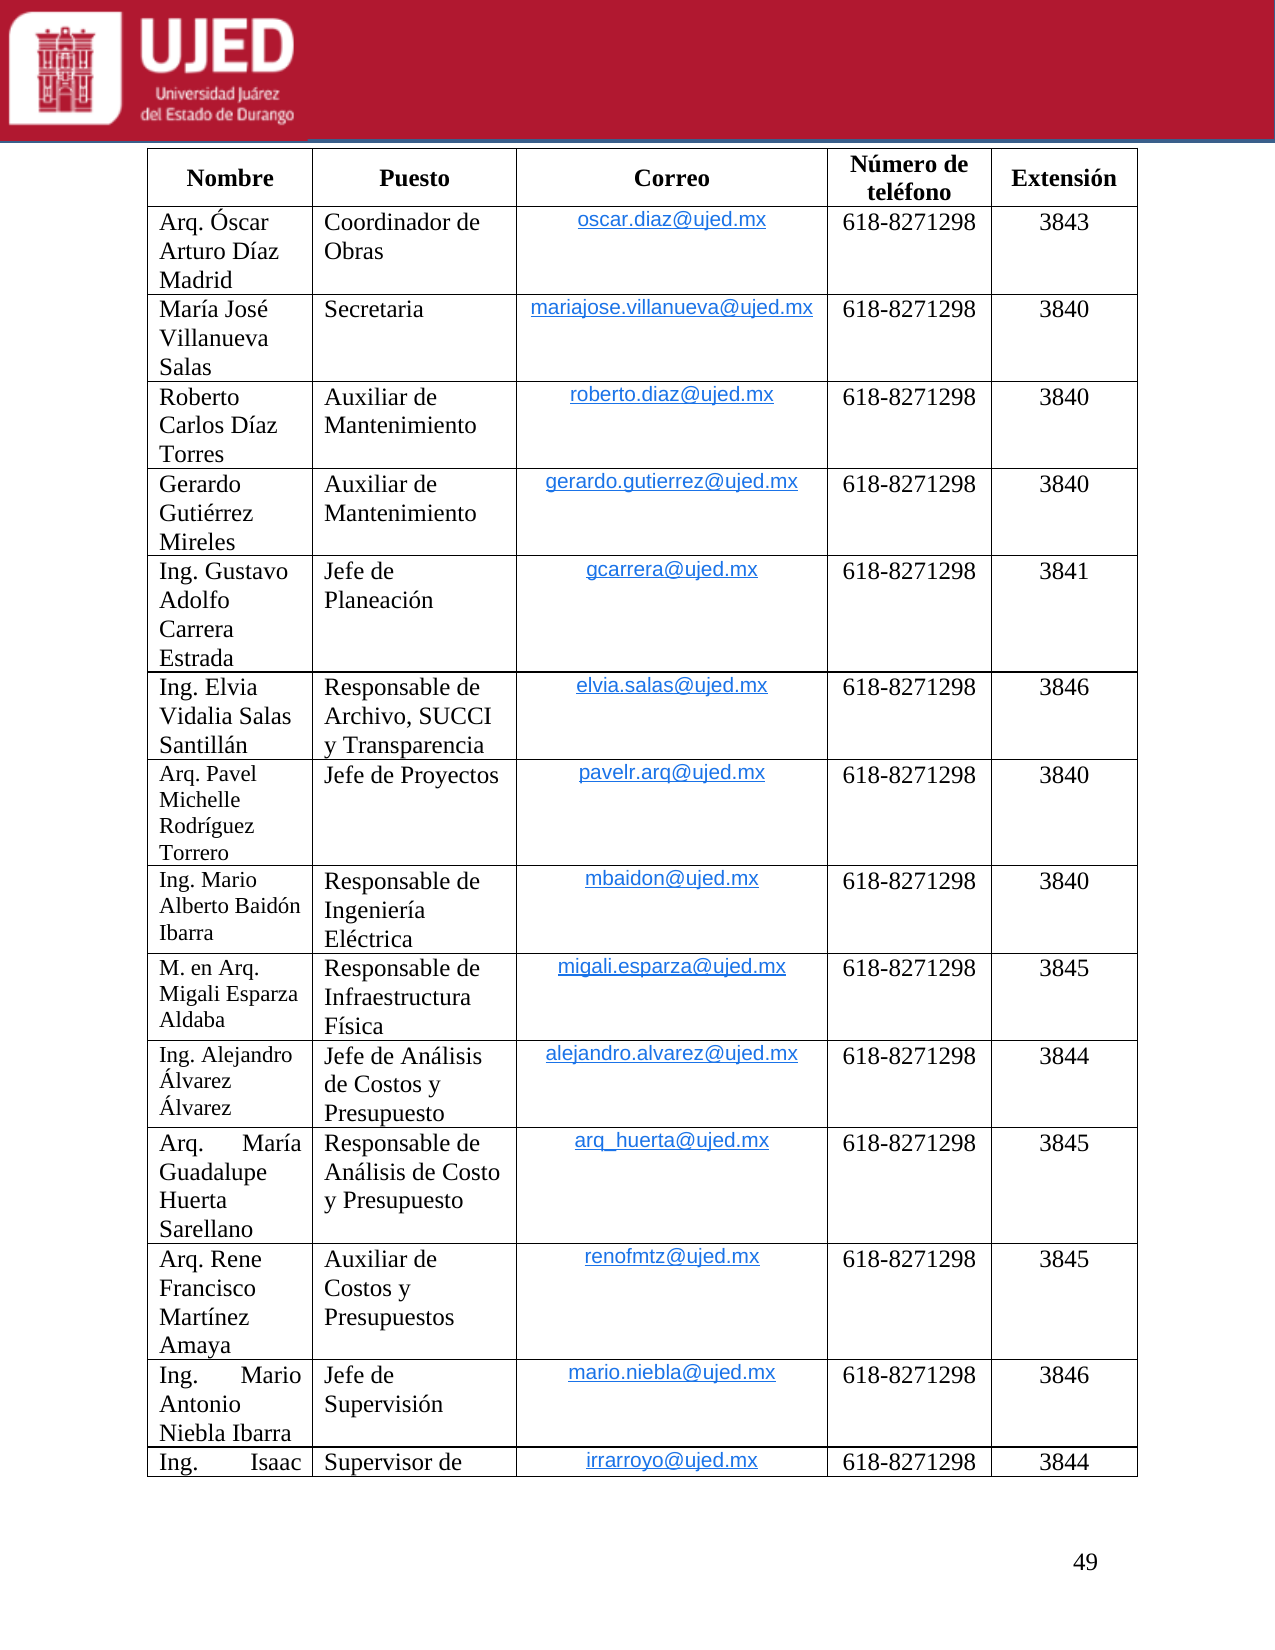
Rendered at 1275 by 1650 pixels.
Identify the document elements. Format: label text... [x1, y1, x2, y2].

table_cell irrarroyo@ujed.mx [517, 1448, 827, 1476]
table_header Puesto [313, 149, 516, 206]
table_cell mariajose.villanueva@ujed.mx [517, 295, 827, 381]
table_header Número de teléfono [828, 149, 991, 206]
table_cell Jefe de Planeación [313, 556, 516, 671]
table_cell renofmtz@ujed.mx [517, 1244, 827, 1359]
table_cell M. en Arq. Migali Esparza Aldaba [148, 954, 312, 1040]
table_cell Arq. María Guadalupe Huerta Sarellano [148, 1128, 312, 1243]
table_cell Arq. Rene Francisco Martínez Amaya [148, 1244, 312, 1359]
table_cell 618-8271298 [828, 1360, 991, 1446]
table_cell 618-8271298 [828, 866, 991, 952]
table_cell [148, 1448, 312, 1476]
table_cell mbaidon@ujed.mx [517, 866, 827, 952]
table_cell arq_huerta@ujed.mx [517, 1128, 827, 1243]
table_cell 3844 [992, 1041, 1137, 1127]
table_cell Roberto Carlos Díaz Torres [148, 382, 312, 468]
table_cell 618-8271298 [828, 382, 991, 468]
table_cell Auxiliar de Mantenimiento [313, 382, 516, 468]
table_cell Secretaria [313, 295, 516, 381]
table_cell gerardo.gutierrez@ujed.mx [517, 469, 827, 555]
table_cell 618-8271298 [828, 760, 991, 865]
table_header Nombre [148, 149, 312, 206]
table_cell 3840 [992, 760, 1137, 865]
table_cell alejandro.alvarez@ujed.mx [517, 1041, 827, 1127]
table_cell Gerardo Gutiérrez Mireles [148, 469, 312, 555]
table_cell Ing. Gustavo Adolfo Carrera Estrada [148, 556, 312, 671]
table_cell Ing. Elvia Vidalia Salas Santillán [148, 673, 312, 759]
table_cell 618-8271298 [828, 1448, 991, 1476]
table_header Extensión [992, 149, 1137, 206]
table_cell 3845 [992, 1128, 1137, 1243]
table_cell Jefe de Análisis de Costos y Presupuesto [313, 1041, 516, 1127]
table_cell 3840 [992, 295, 1137, 381]
table_header Correo [517, 149, 827, 206]
table_cell Responsable de Archivo, SUCCI y Transparencia [313, 673, 516, 759]
table_cell 618-8271298 [828, 673, 991, 759]
table_cell pavelr.arq@ujed.mx [517, 760, 827, 865]
table_cell Ing. Alejandro Álvarez Álvarez [148, 1041, 312, 1127]
table_cell Arq. Óscar Arturo Díaz Madrid [148, 207, 312, 293]
table_cell María José Villanueva Salas [148, 295, 312, 381]
table_cell Responsable de Ingeniería Eléctrica [313, 866, 516, 952]
table_cell Jefe de Supervisión [313, 1360, 516, 1446]
table_cell 3844 [992, 1448, 1137, 1476]
table_cell roberto.diaz@ujed.mx [517, 382, 827, 468]
table_cell Ing. Mario Antonio Niebla Ibarra [148, 1360, 312, 1446]
table_cell 618-8271298 [828, 295, 991, 381]
table_cell elvia.salas@ujed.mx [517, 673, 827, 759]
table_cell 3845 [992, 1244, 1137, 1359]
table_cell Auxiliar de Costos y Presupuestos [313, 1244, 516, 1359]
table_cell 618-8271298 [828, 469, 991, 555]
table_cell 3846 [992, 1360, 1137, 1446]
table_cell Auxiliar de Mantenimiento [313, 469, 516, 555]
table_cell Responsable de Infraestructura Física [313, 954, 516, 1040]
table_cell Arq. Pavel Michelle Rodríguez Torrero [148, 760, 312, 865]
table_cell 3846 [992, 673, 1137, 759]
table_cell Ing. Mario Alberto Baidón Ibarra [148, 866, 312, 952]
table_cell mario.niebla@ujed.mx [517, 1360, 827, 1446]
table_cell 618-8271298 [828, 1041, 991, 1127]
table_cell 3840 [992, 382, 1137, 468]
table_cell 618-8271298 [828, 1244, 991, 1359]
table_cell Supervisor de Obra [313, 1448, 516, 1476]
table_cell 3845 [992, 954, 1137, 1040]
table_cell 618-8271298 [828, 1128, 991, 1243]
table_cell 618-8271298 [828, 556, 991, 671]
table_cell Coordinador de Obras [313, 207, 516, 293]
table_cell 3841 [992, 556, 1137, 671]
table_cell 618-8271298 [828, 207, 991, 293]
table_cell Jefe de Proyectos [313, 760, 516, 865]
table_cell 618-8271298 [828, 954, 991, 1040]
table_cell 3840 [992, 469, 1137, 555]
table_cell 3840 [992, 866, 1137, 952]
table_cell Responsable de Análisis de Costo y Presupuesto [313, 1128, 516, 1243]
table_cell gcarrera@ujed.mx [517, 556, 827, 671]
table_cell oscar.diaz@ujed.mx [517, 207, 827, 293]
table_cell migali.esparza@ujed.mx [517, 954, 827, 1040]
table_cell 3843 [992, 207, 1137, 293]
